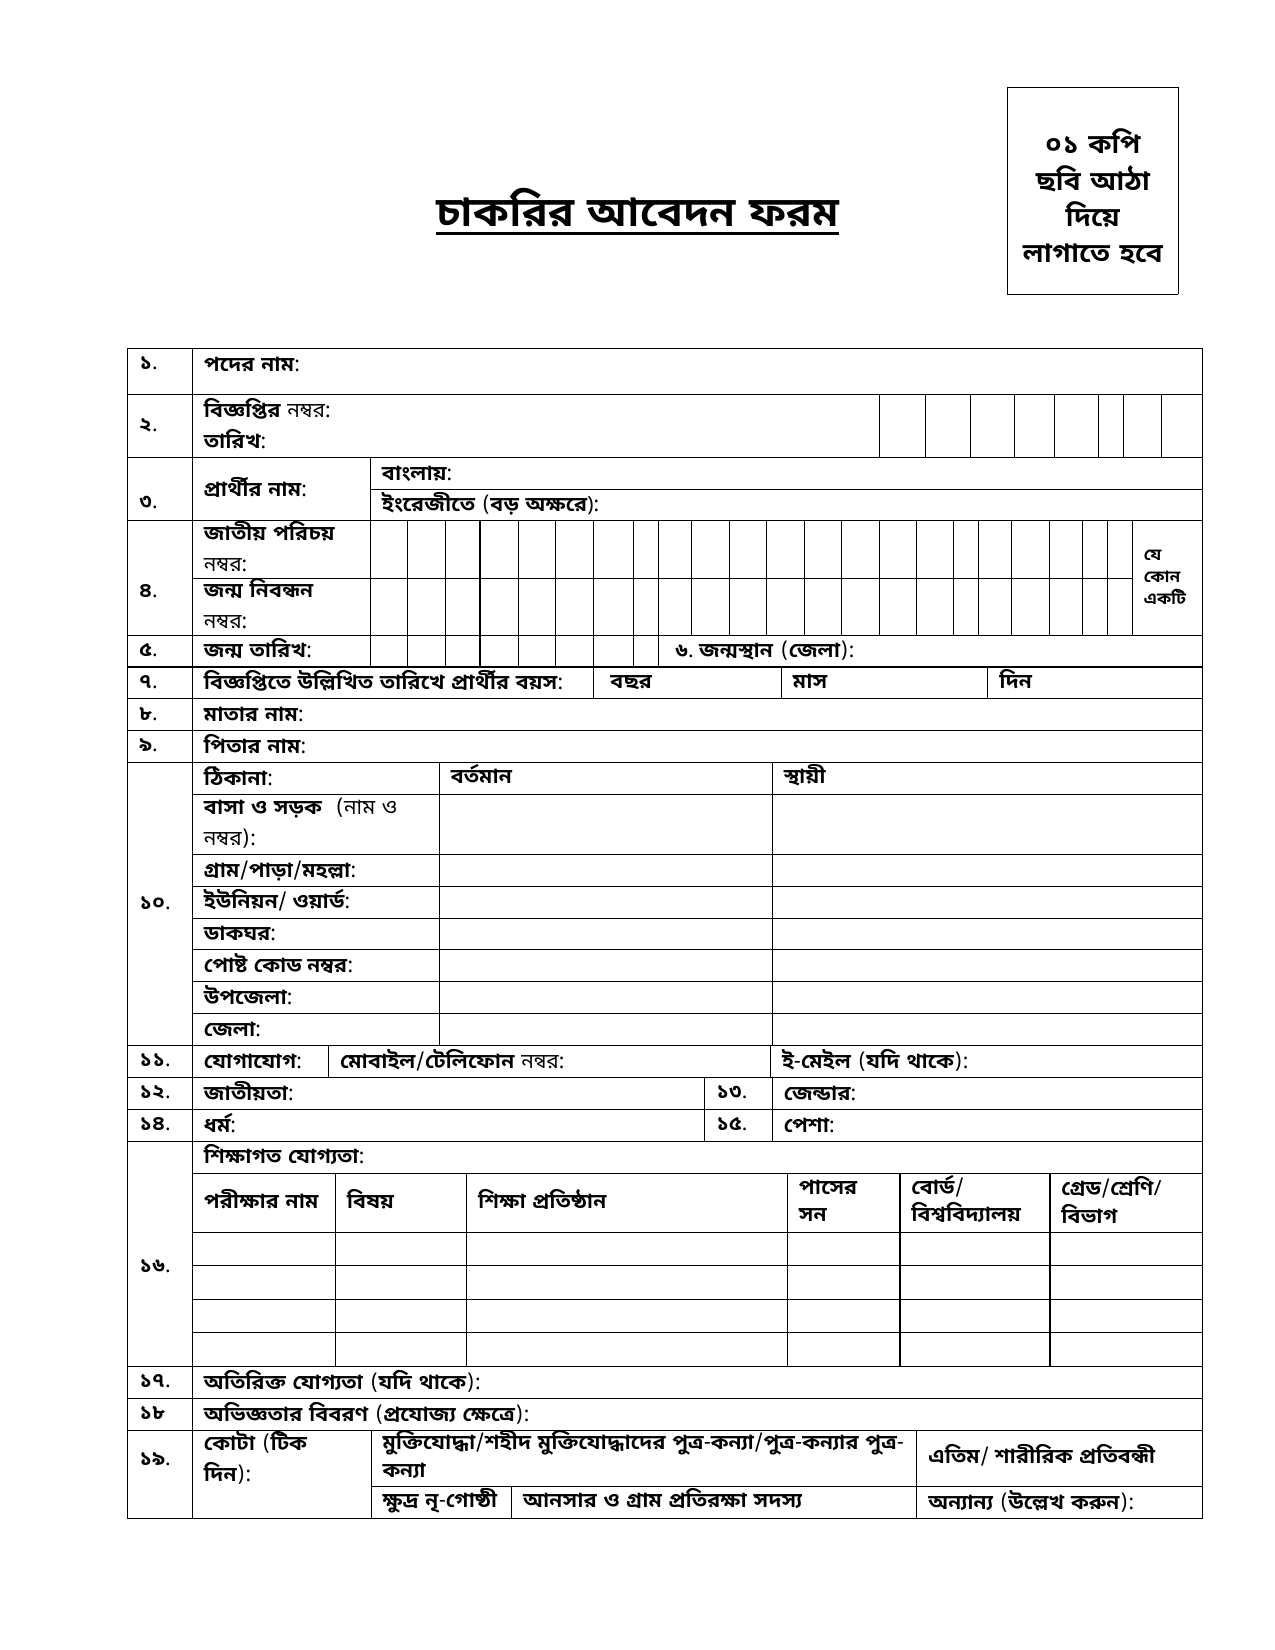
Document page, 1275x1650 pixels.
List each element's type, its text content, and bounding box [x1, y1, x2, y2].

table_cell [440, 919, 772, 949]
table_cell বছর [594, 668, 781, 698]
table_cell জেলা: [193, 1014, 439, 1045]
table_cell [730, 579, 766, 634]
table_cell [767, 521, 804, 577]
table_cell ইংরেজীতে (বড় অক্ষরে): [371, 490, 1202, 520]
table_cell ঠিকানা: [193, 763, 439, 794]
table_cell ক্ষুদ্র নৃ-গোষ্ঠী [372, 1487, 511, 1518]
table_cell [371, 579, 407, 634]
table_cell [467, 1300, 787, 1332]
table_cell জাতীয়তা: [193, 1078, 704, 1109]
table_cell [519, 636, 555, 666]
table_cell [481, 521, 518, 577]
table_cell [805, 579, 841, 634]
table_cell [193, 1233, 335, 1265]
table_cell [767, 579, 804, 634]
table_cell [1051, 1300, 1202, 1332]
table_cell গ্রেড/শ্রেণি/বিভাগ [1051, 1174, 1202, 1232]
table_cell শিক্ষাগত যোগ্যতা: [193, 1142, 1202, 1172]
table_cell ৭. [128, 668, 192, 698]
table_cell [481, 579, 518, 634]
table_cell [901, 1300, 1049, 1332]
table_cell গ্রাম/পাড়া/মহল্লা: [193, 855, 439, 886]
table_cell [519, 521, 555, 577]
table_cell অতিরিক্ত যোগ্যতা (যদি থাকে): [193, 1367, 1202, 1398]
table_cell ইউনিয়ন/ ওয়ার্ড: [193, 887, 439, 917]
table_cell [556, 579, 593, 634]
table_cell [1012, 579, 1049, 634]
table_cell পরীক্ষার নাম [193, 1174, 335, 1232]
table_cell বিজ্ঞপ্তির নম্বর: তারিখ: [193, 395, 879, 457]
table_cell [556, 521, 593, 577]
table_cell [336, 1233, 466, 1265]
table_cell [1051, 1333, 1202, 1366]
table_cell [1083, 579, 1107, 634]
table_cell [901, 1333, 1049, 1366]
table_cell [336, 1333, 466, 1366]
table_cell [440, 950, 772, 981]
table_cell [954, 579, 978, 634]
table_cell [773, 795, 1202, 854]
table_cell [193, 1333, 335, 1366]
table_cell ১৬. [128, 1142, 192, 1366]
table_cell ১২. [128, 1078, 192, 1109]
table_cell [730, 521, 766, 577]
table_cell [1051, 1233, 1202, 1265]
table_cell [692, 521, 729, 577]
table_cell ৯. [128, 731, 192, 762]
table_cell [371, 636, 407, 666]
table_cell [594, 636, 633, 666]
table_cell [773, 919, 1202, 949]
table_cell অভিজ্ঞতার বিবরণ (প্রযোজ্য ক্ষেত্রে): [193, 1399, 1202, 1429]
table_cell [594, 579, 633, 634]
table_cell ৬. জন্মস্থান (জেলা): [659, 636, 1202, 666]
table_cell বিজ্ঞপ্তিতে উল্লিখিত তারিখে প্রার্থীর বয়স: [193, 668, 593, 698]
table_cell [901, 1233, 1049, 1265]
table_cell [926, 395, 970, 457]
table_cell [440, 795, 772, 854]
table_cell বাংলায়: [371, 458, 1202, 488]
table_cell ১৭. [128, 1367, 192, 1398]
table_cell এতিম/ শারীরিক প্রতিবন্ধী [917, 1431, 1202, 1486]
table_cell [519, 579, 555, 634]
table_cell ১৯. [128, 1431, 192, 1518]
table_cell [336, 1266, 466, 1299]
table_cell [1012, 521, 1049, 577]
table_cell [481, 636, 518, 666]
table_cell [901, 1266, 1049, 1299]
table_cell আনসার ও গ্রাম প্রতিরক্ষা সদস্য [512, 1487, 916, 1518]
table_cell [440, 1014, 772, 1045]
table_cell বোর্ড/বিশ্ববিদ্যালয় [901, 1174, 1049, 1232]
table_cell জন্ম তারিখ: [193, 636, 370, 666]
table_cell পাসের সন [788, 1174, 899, 1232]
table_cell ডাকঘর: [193, 919, 439, 949]
table_cell [193, 1266, 335, 1299]
table_cell ১০. [128, 763, 192, 1045]
table_cell [1162, 395, 1202, 457]
table_cell বিষয় [336, 1174, 466, 1232]
table_cell পেশা: [773, 1110, 1202, 1141]
table_cell স্থায়ী [773, 763, 1202, 794]
table_cell প্রার্থীর নাম: [193, 458, 370, 520]
table_cell পিতার নাম: [193, 731, 1202, 762]
table_cell জেন্ডার: [773, 1078, 1202, 1109]
table_cell মাস [782, 668, 987, 698]
table_cell কোটা (টিক দিন): [193, 1431, 371, 1518]
table_cell জাতীয় পরিচয় নম্বর: [193, 521, 370, 577]
table_cell [594, 521, 633, 577]
table_cell [773, 950, 1202, 981]
table_header ১. [128, 349, 192, 394]
table_cell ৮. [128, 699, 192, 730]
text চাকরির আবেদন ফরম [150, 188, 1007, 243]
table_cell [842, 521, 879, 577]
table_cell [788, 1300, 899, 1332]
table_cell [408, 521, 445, 577]
table_cell [659, 579, 691, 634]
table_cell [971, 395, 1014, 457]
table_cell ১৩. [705, 1078, 772, 1109]
table_cell যে কোন একটি [1133, 521, 1202, 634]
table_cell শিক্ষা প্রতিষ্ঠান [467, 1174, 787, 1232]
table_cell [1099, 395, 1123, 457]
table_cell ২. [128, 395, 192, 457]
table_cell [979, 579, 1011, 634]
table_cell [467, 1233, 787, 1265]
table_cell [773, 887, 1202, 917]
table_cell [634, 521, 658, 577]
table_cell [446, 521, 479, 577]
table_cell [1055, 395, 1098, 457]
table_cell [1050, 579, 1082, 634]
table_cell দিন [988, 668, 1202, 698]
table_cell বর্তমান [440, 763, 772, 794]
table_cell [1083, 521, 1107, 577]
table_header পদের নাম: [193, 349, 1202, 394]
table_cell ধর্ম: [193, 1110, 704, 1141]
table_cell [1050, 521, 1082, 577]
table_cell [880, 579, 916, 634]
table_cell ১৮ [128, 1399, 192, 1429]
table_cell ১৪. [128, 1110, 192, 1141]
table_cell [440, 982, 772, 1013]
table_cell [446, 579, 479, 634]
table_cell [336, 1300, 466, 1332]
table_cell [467, 1333, 787, 1366]
table_cell অন্যান্য (উল্লেখ করুন): [917, 1487, 1202, 1518]
table_cell [954, 521, 978, 577]
table_cell [773, 982, 1202, 1013]
table_cell [880, 521, 916, 577]
table_cell বাসা ও সড়ক (নাম ও নম্বর): [193, 795, 439, 854]
table_cell [634, 636, 658, 666]
table_cell [880, 395, 925, 457]
table_cell পোষ্ট কোড নম্বর: [193, 950, 439, 981]
table_cell [371, 521, 407, 577]
table_cell [788, 1333, 899, 1366]
table_cell [467, 1266, 787, 1299]
table_cell [440, 855, 772, 886]
table_cell [1108, 521, 1132, 577]
table_cell [1051, 1266, 1202, 1299]
table_cell ৪. [128, 521, 192, 634]
table_cell [193, 1300, 335, 1332]
table_cell [692, 579, 729, 634]
table_cell [917, 579, 953, 634]
table_cell ১৫. [705, 1110, 772, 1141]
table_cell মাতার নাম: [193, 699, 1202, 730]
table_cell [1124, 395, 1161, 457]
table_cell [634, 579, 658, 634]
table_cell [788, 1266, 899, 1299]
table_cell [773, 1014, 1202, 1045]
table_cell ই-মেইল (যদি থাকে): [771, 1046, 1202, 1077]
table_cell মুক্তিযোদ্ধা/শহীদ মুক্তিযোদ্ধাদের পুত্র-কন্যা/পুত্র-কন্যার পুত্র-কন্যা [372, 1431, 916, 1486]
table_cell ৫. [128, 636, 192, 666]
table_cell [917, 521, 953, 577]
table_cell [842, 579, 879, 634]
table_cell [1108, 579, 1132, 634]
table_cell [446, 636, 479, 666]
table_cell [805, 521, 841, 577]
table_cell জন্ম নিবন্ধন নম্বর: [193, 579, 370, 634]
table_cell উপজেলা: [193, 982, 439, 1013]
table_cell [440, 887, 772, 917]
table_cell যোগাযোগ: [193, 1046, 328, 1077]
table_cell [788, 1233, 899, 1265]
table_cell [1015, 395, 1054, 457]
table_cell [556, 636, 593, 666]
table_cell [408, 579, 445, 634]
table_cell মোবাইল/টেলিফোন নন্বর: [329, 1046, 770, 1077]
table_cell [408, 636, 445, 666]
table_cell [773, 855, 1202, 886]
table_cell [659, 521, 691, 577]
table_cell ৩. [128, 458, 192, 520]
table_cell ১১. [128, 1046, 192, 1077]
table_cell [979, 521, 1011, 577]
